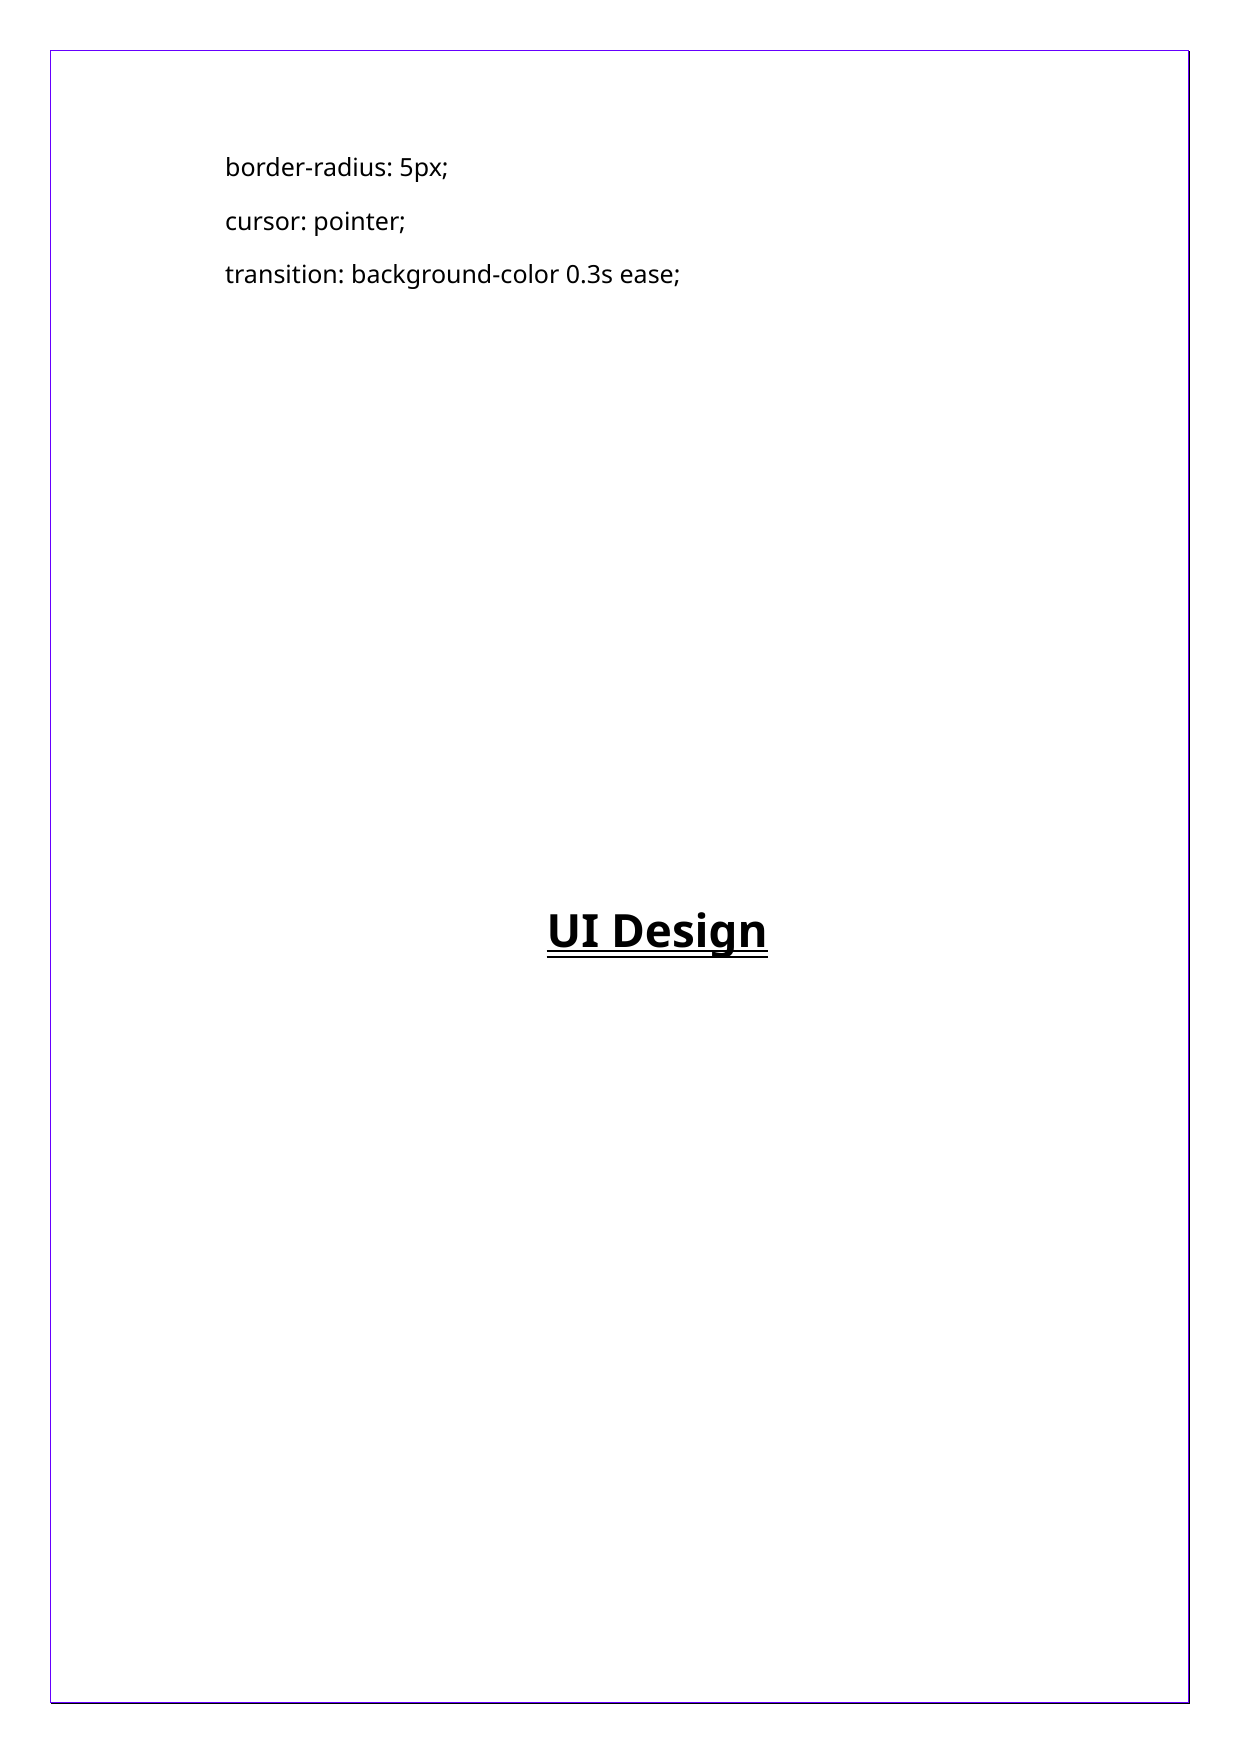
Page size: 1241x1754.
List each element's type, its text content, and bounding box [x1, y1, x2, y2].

text UI Design [150, 898, 1089, 961]
text border-radius: 5px; [150, 150, 1089, 184]
text cursor: pointer; [150, 203, 1089, 237]
text transition: background-color 0.3s ease; [150, 257, 1089, 291]
